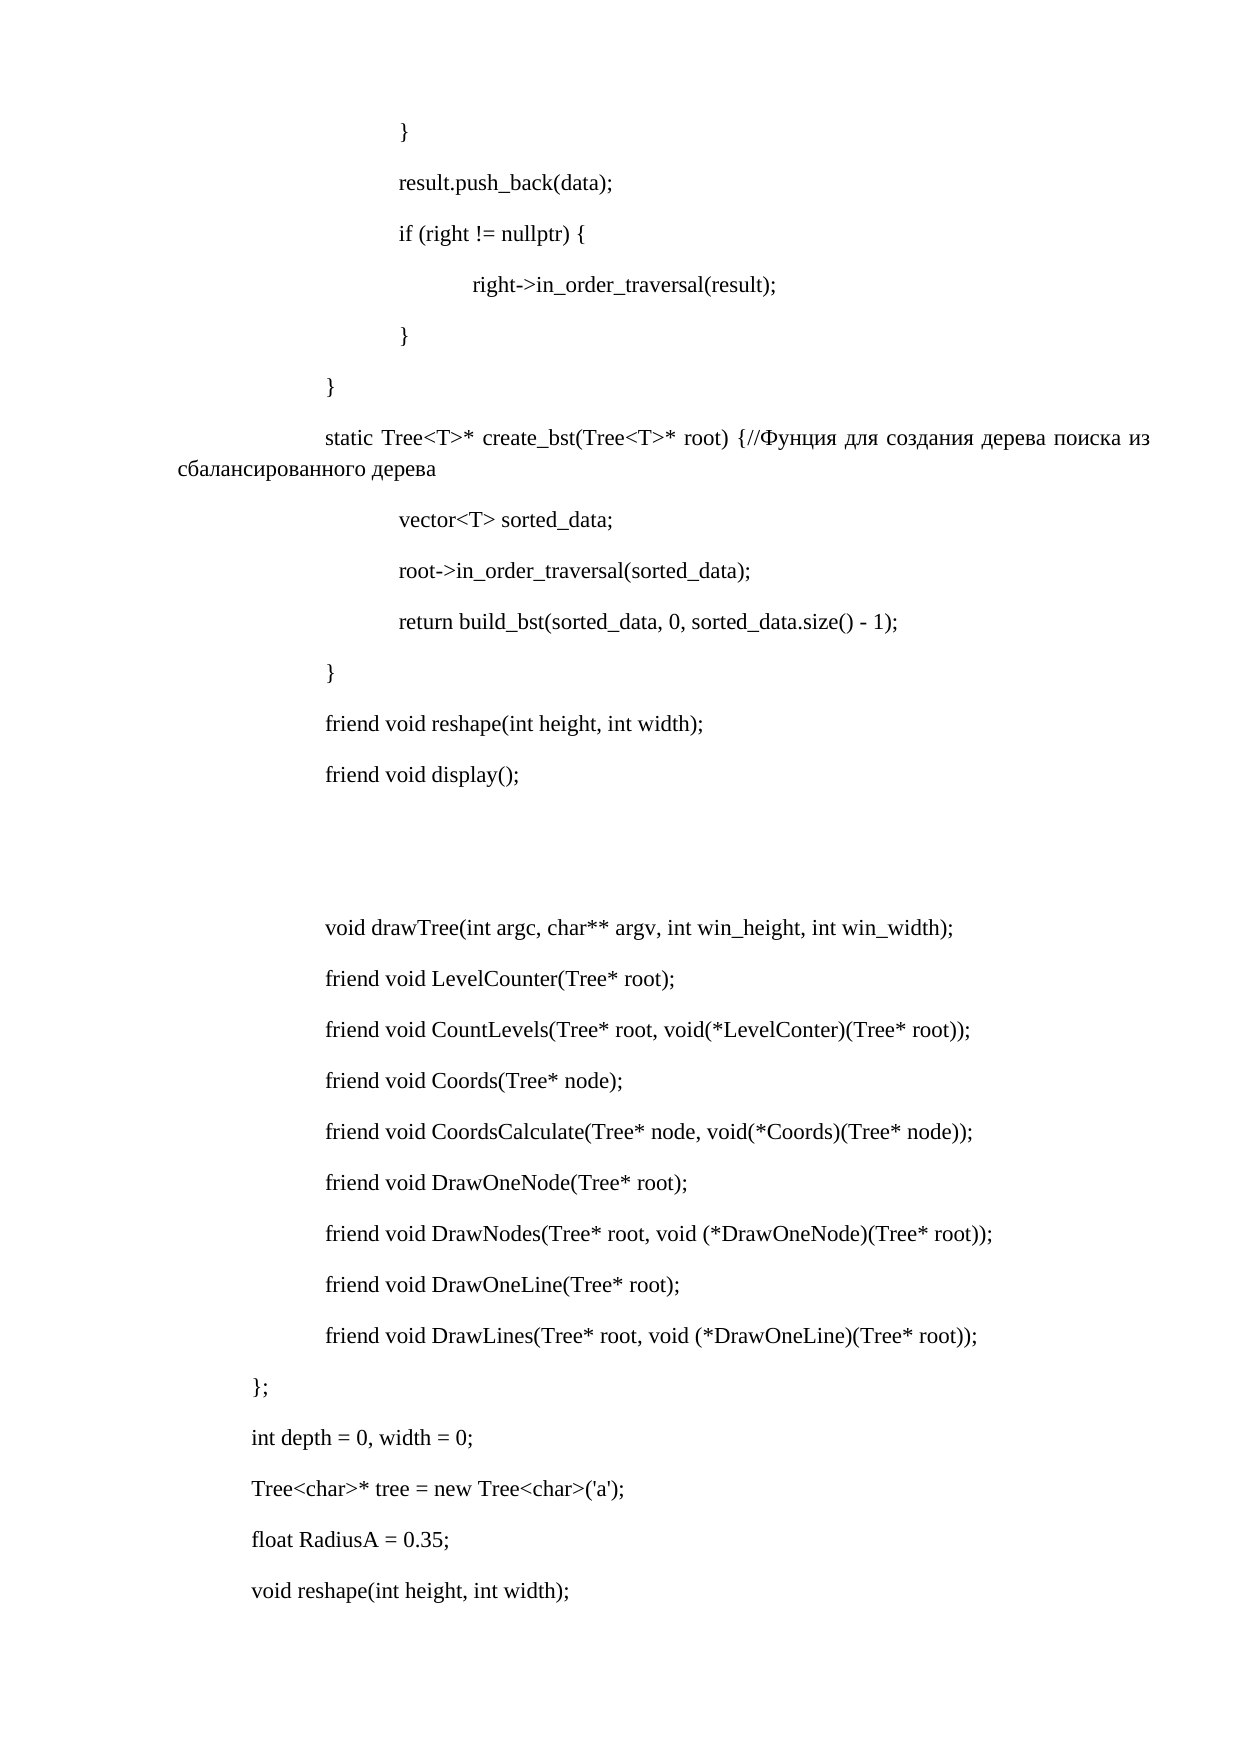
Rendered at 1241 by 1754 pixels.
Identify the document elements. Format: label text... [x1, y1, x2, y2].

text friend void CountLevels(Tree* root, void(*LevelConter)(Tree* root)); [177, 1016, 1152, 1042]
text }; [177, 1373, 1152, 1400]
text friend void DrawOneLine(Tree* root); [177, 1271, 1152, 1298]
text } [177, 322, 1152, 349]
text void drawTree(int argc, char** argv, int win_height, int win_width); [177, 914, 1152, 940]
text vector<T> sorted_data; [177, 506, 1152, 532]
text float RadiusA = 0.35; [177, 1526, 1152, 1553]
text friend void display(); [177, 761, 1152, 787]
text result.push_back(data); [177, 169, 1152, 196]
text } [177, 118, 1152, 144]
text friend void DrawNodes(Tree* root, void (*DrawOneNode)(Tree* root)); [177, 1220, 1152, 1247]
text Tree<char>* tree = new Tree<char>('a'); [177, 1475, 1152, 1502]
text } [177, 659, 1152, 685]
text int depth = 0, width = 0; [177, 1424, 1152, 1451]
text static Tree<T>* create_bst(Tree<T>* root) {//Фунция для создания дерева поиска из сбалансированного дерева [177, 424, 1152, 481]
text friend void LevelCounter(Tree* root); [177, 965, 1152, 991]
text friend void DrawLines(Tree* root, void (*DrawOneLine)(Tree* root)); [177, 1322, 1152, 1349]
text right->in_order_traversal(result); [177, 271, 1152, 298]
text } [177, 373, 1152, 400]
text friend void CoordsCalculate(Tree* node, void(*Coords)(Tree* node)); [177, 1118, 1152, 1144]
text friend void Coords(Tree* node); [177, 1067, 1152, 1093]
text root->in_order_traversal(sorted_data); [177, 557, 1152, 583]
text friend void reshape(int height, int width); [177, 710, 1152, 736]
text return build_bst(sorted_data, 0, sorted_data.size() - 1); [177, 608, 1152, 634]
text friend void DrawOneNode(Tree* root); [177, 1169, 1152, 1196]
text void reshape(int height, int width); [177, 1577, 1152, 1604]
text if (right != nullptr) { [177, 220, 1152, 247]
